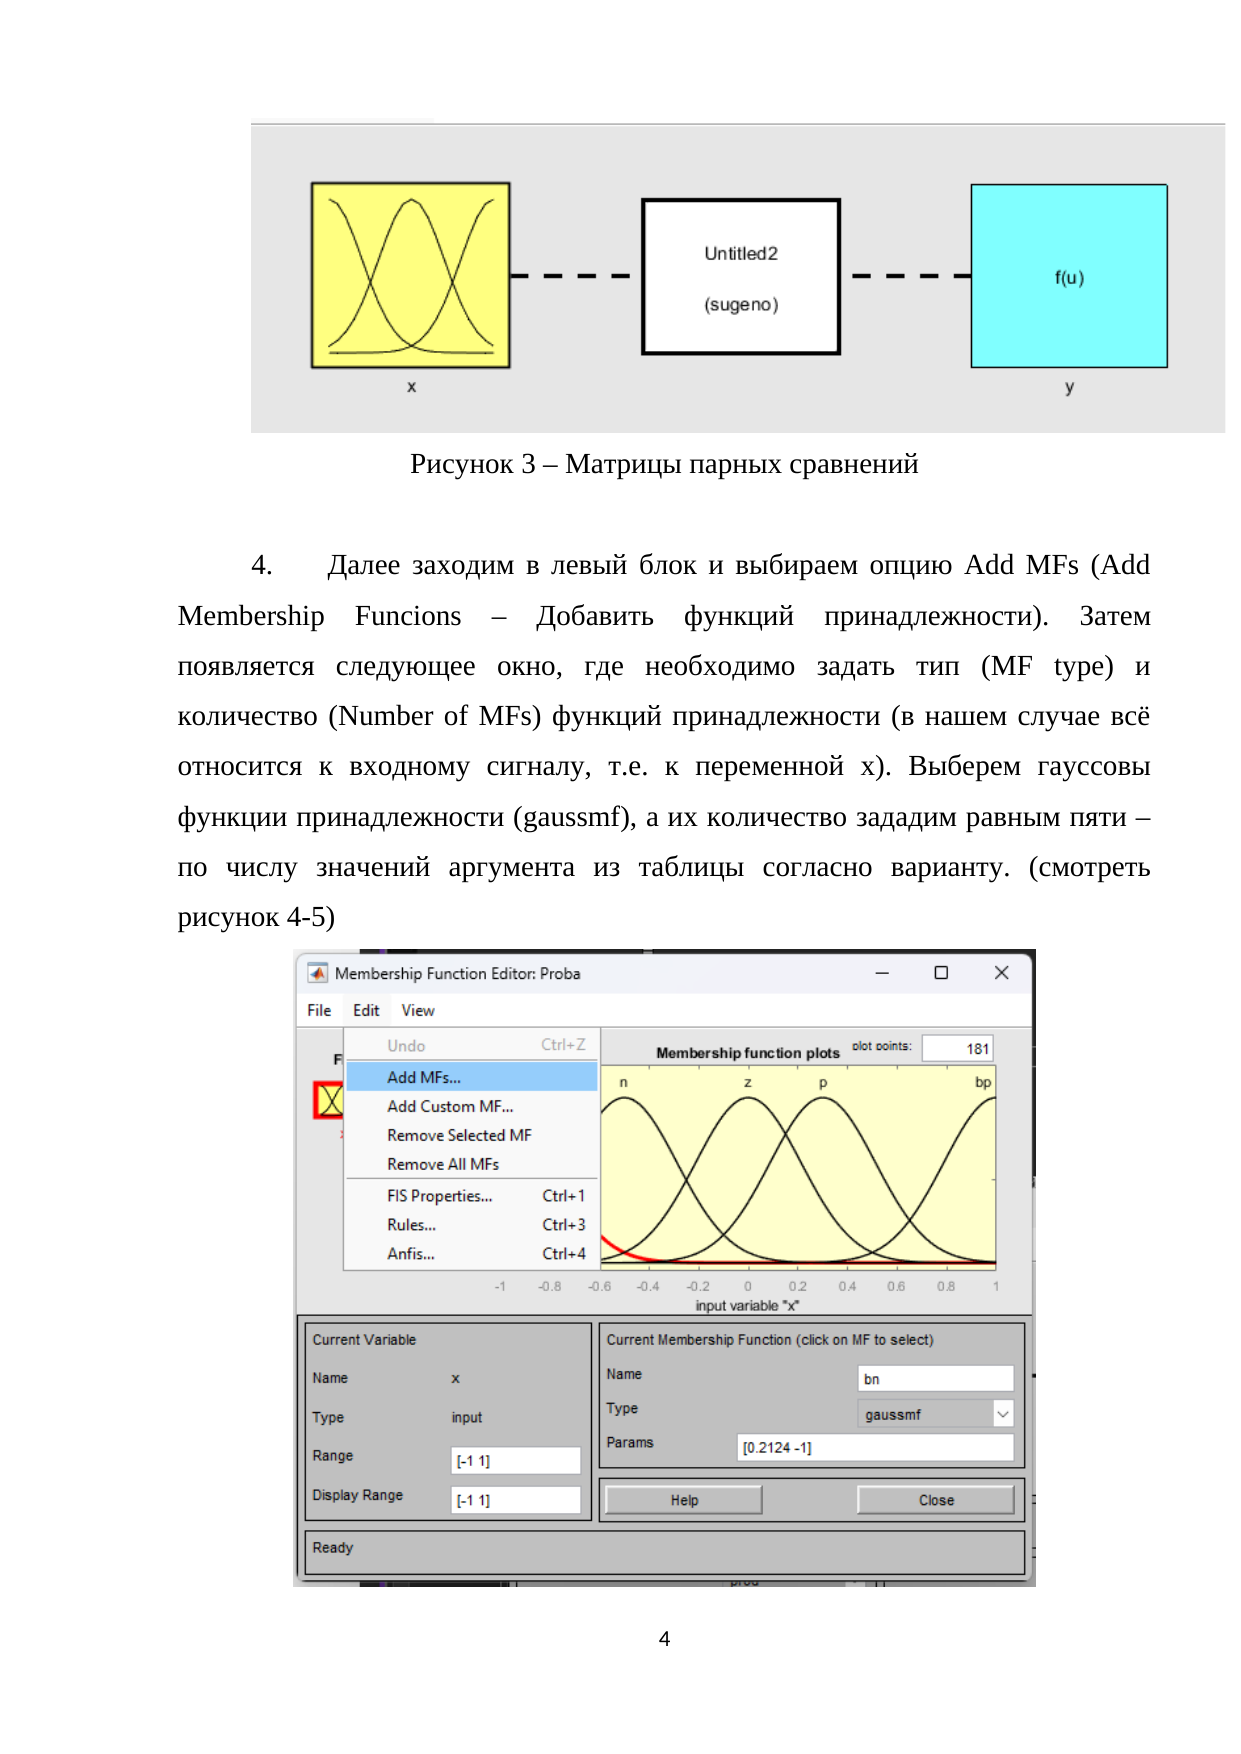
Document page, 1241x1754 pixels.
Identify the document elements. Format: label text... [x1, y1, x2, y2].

picture [293, 949, 1036, 1587]
picture [251, 118, 1226, 433]
list Далее заходим в левый блок и выбираем опцию Add MFs (Add Membership Funcions – Добавить функций принадлежности). Затем появляется следующее окно, где необходимо задать тип (MF type) и количество (Number of MFs) функций принадлежности (в нашем случае всё относится к входному сигналу, т.е. к переменной x). Выберем гауссовы функции принадлежности (gaussmf), а их количество зададим равным пяти – по числу значений аргумента из таблицы согласно варианту. (смотреть рисунок 4-5) [177, 547, 1152, 933]
text Рисунок 3 – Матрицы парных сравнений [177, 447, 1152, 480]
